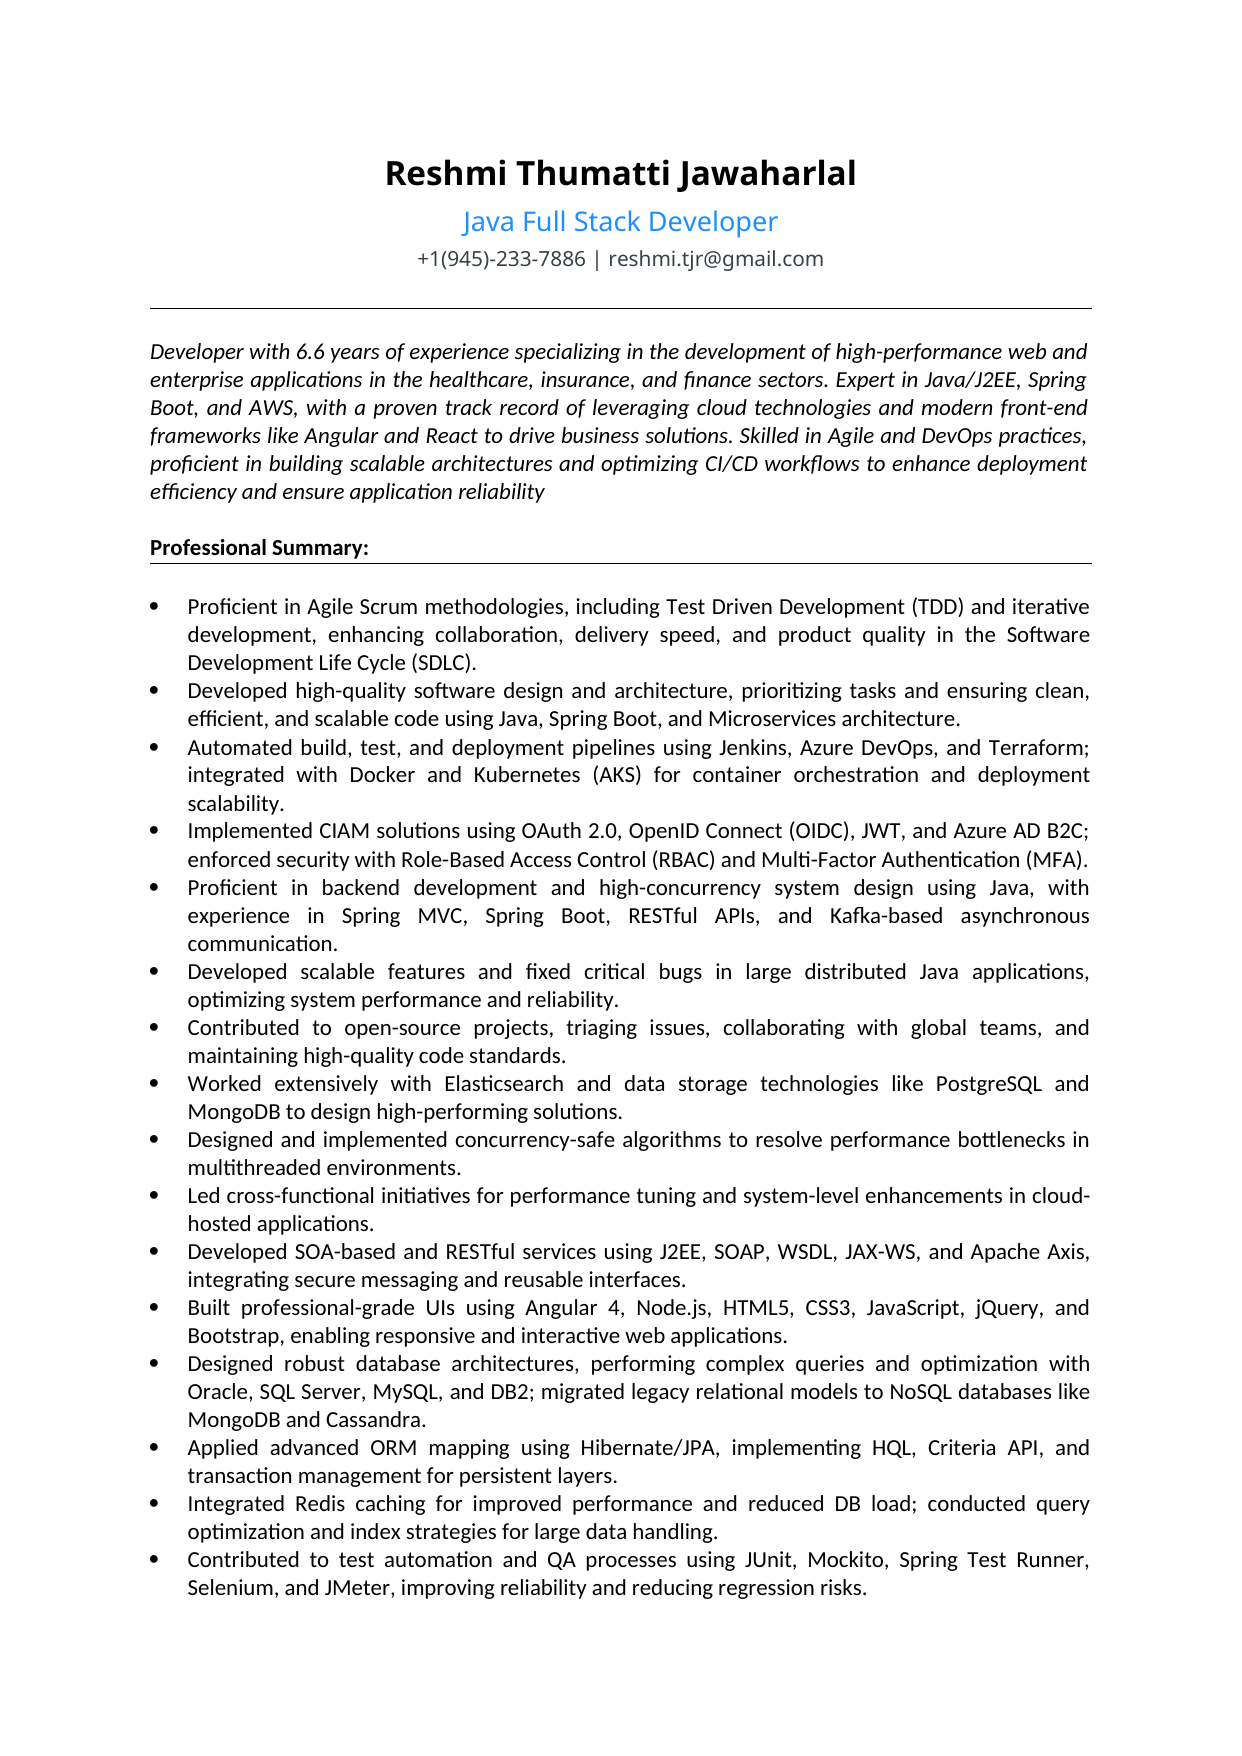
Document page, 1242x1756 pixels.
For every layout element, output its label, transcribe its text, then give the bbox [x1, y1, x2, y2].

text Professional Summary: [150, 533, 1092, 563]
text Reshmi Thumatti Jawaharlal [150, 150, 1092, 195]
list Contributed to test automation and QA processes using JUnit, Mockito, Spring Test Runner, Selenium, and JMeter, improving reliability and reducing regression risks. [150, 1545, 1092, 1601]
list Developed high-quality software design and architecture, prioritizing tasks and ensuring clean, efficient, and scalable code using Java, Spring Boot, and Microservices architecture. [150, 677, 1092, 733]
text Java Full Stack Developer [150, 202, 1092, 239]
list Worked extensively with Elasticsearch and data storage technologies like PostgreSQL and MongoDB to design high-performing solutions. [150, 1069, 1092, 1125]
list Led cross-functional initiatives for performance tuning and system-level enhancements in cloud-hosted applications. [150, 1181, 1092, 1237]
list Proficient in backend development and high-concurrency system design using Java, with experience in Spring MVC, Spring Boot, RESTful APIs, and Kafka-based asynchronous communication. [150, 873, 1092, 957]
text +1(945)-233-7886 | reshmi.tjr@gmail.com [150, 244, 1092, 273]
list Automated build, test, and deployment pipelines using Jenkins, Azure DevOps, and Terraform; integrated with Docker and Kubernetes (AKS) for container orchestration and deployment scalability. [150, 733, 1092, 817]
list Proficient in Agile Scrum methodologies, including Test Driven Development (TDD) and iterative development, enhancing collaboration, delivery speed, and product quality in the Software Development Life Cycle (SDLC). [150, 592, 1092, 677]
list Implemented CIAM solutions using OAuth 2.0, OpenID Connect (OIDC), JWT, and Azure AD B2C; enforced security with Role-Based Access Control (RBAC) and Multi-Factor Authentication (MFA). [150, 817, 1092, 873]
list Integrated Redis caching for improved performance and reduced DB load; conducted query optimization and index strategies for large data handling. [150, 1489, 1092, 1545]
list Developed SOA-based and RESTful services using J2EE, SOAP, WSDL, JAX-WS, and Apache Axis, integrating secure messaging and reusable interfaces. [150, 1237, 1092, 1293]
text Developer with 6.6 years of experience specializing in the development of high-performance web and enterprise applications in the healthcare, insurance, and finance sectors. Expert in Java/J2EE, Spring Boot, and AWS, with a proven track record of leveraging cloud technologies and modern front-end frameworks like Angular and React to drive business solutions. Skilled in Agile and DevOps practices, proficient in building scalable architectures and optimizing CI/CD workflows to enhance deployment efficiency and ensure application reliability [150, 337, 1092, 505]
list Contributed to open-source projects, triaging issues, collaborating with global teams, and maintaining high-quality code standards. [150, 1013, 1092, 1069]
list Designed robust database architectures, performing complex queries and optimization with Oracle, SQL Server, MySQL, and DB2; migrated legacy relational models to NoSQL databases like MongoDB and Cassandra. [150, 1349, 1092, 1433]
list Built professional-grade UIs using Angular 4, Node.js, HTML5, CSS3, JavaScript, jQuery, and Bootstrap, enabling responsive and interactive web applications. [150, 1293, 1092, 1349]
list Designed and implemented concurrency-safe algorithms to resolve performance bottlenecks in multithreaded environments. [150, 1125, 1092, 1181]
list Developed scalable features and fixed critical bugs in large distributed Java applications, optimizing system performance and reliability. [150, 957, 1092, 1013]
list Applied advanced ORM mapping using Hibernate/JPA, implementing HQL, Criteria API, and transaction management for persistent layers. [150, 1433, 1092, 1489]
